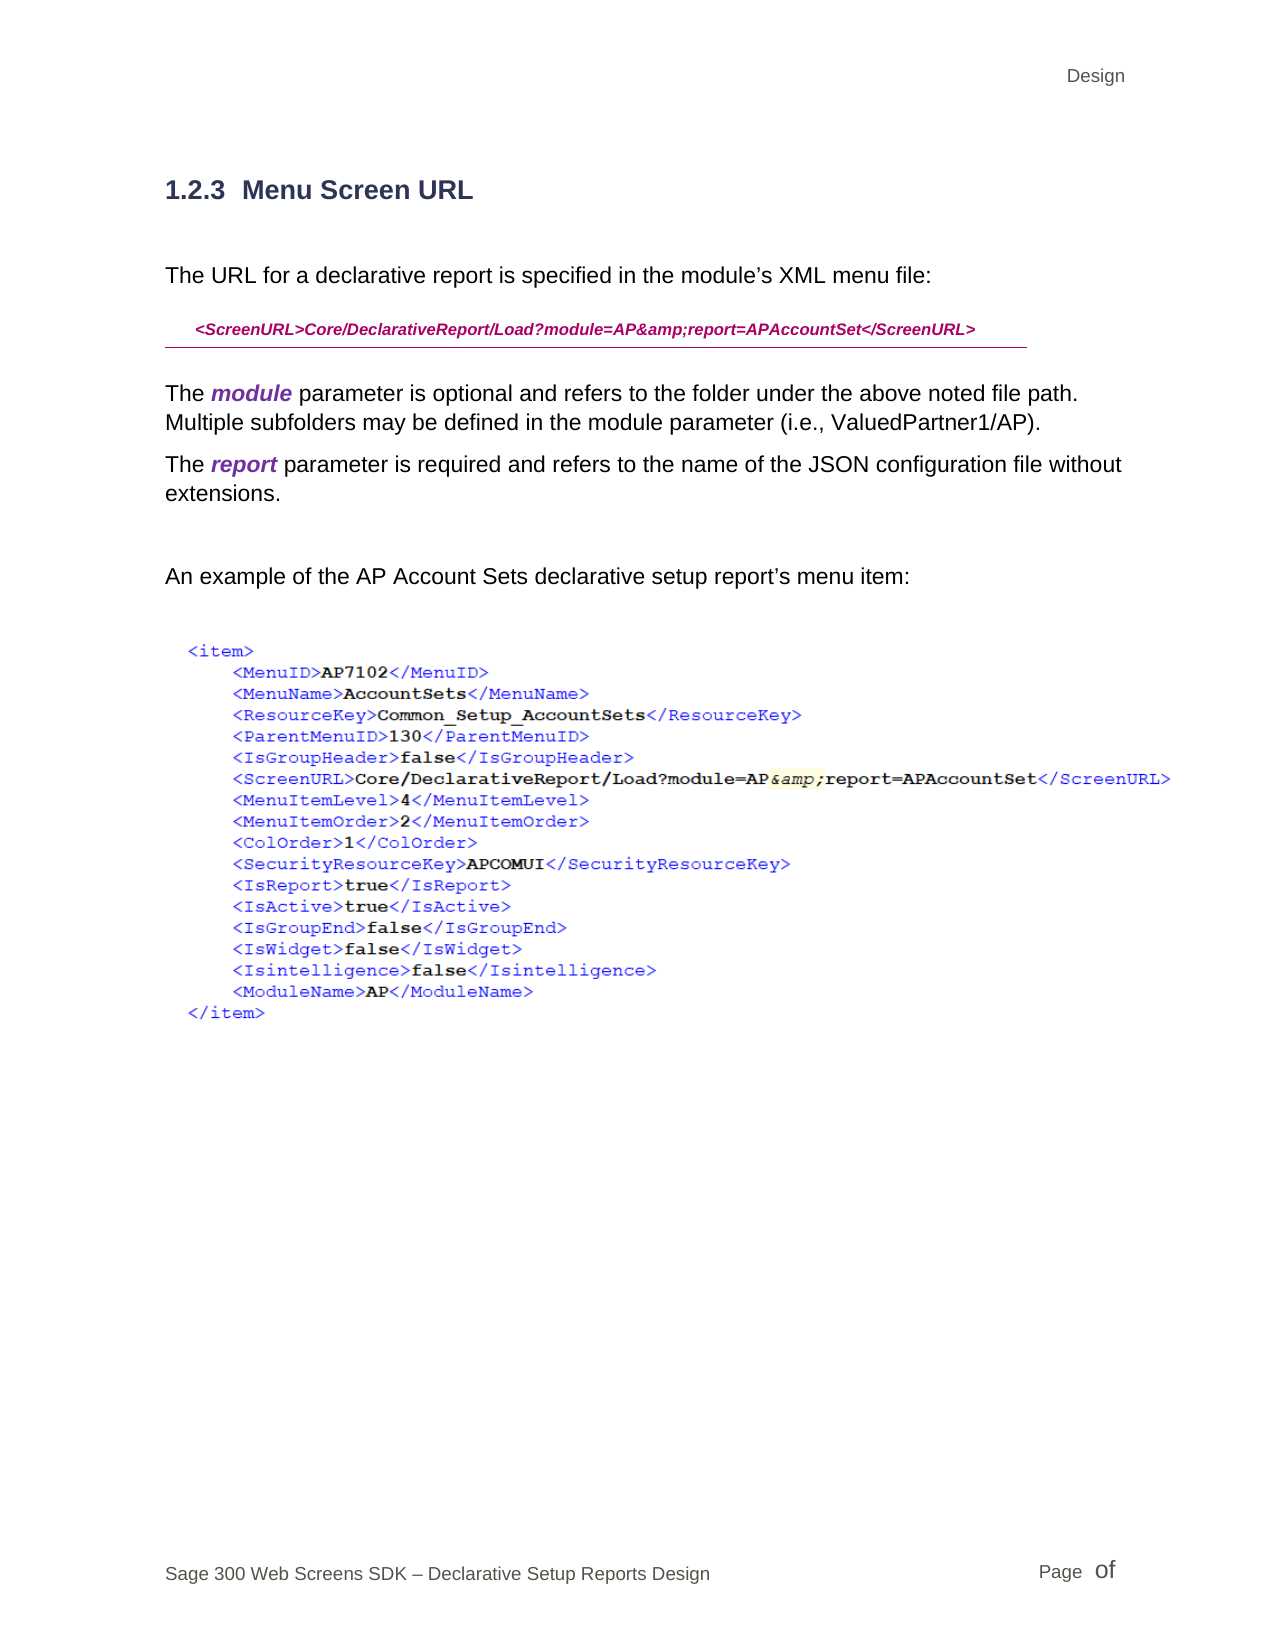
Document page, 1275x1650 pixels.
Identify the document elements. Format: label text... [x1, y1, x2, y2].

text <ScreenURL>Core/DeclarativeReport/Load?module=AP&amp;report=APAccountSet</ScreenURL> [165, 309, 1027, 347]
text An example of the AP Account Sets declarative setup report’s menu item: [165, 561, 1125, 590]
subtitle Menu Screen URL [165, 174, 1125, 205]
text The report parameter is required and refers to the name of the JSON configuration file without extensions. [165, 448, 1125, 506]
text The module parameter is optional and refers to the folder under the above noted file path. Multiple subfolders may be defined in the module parameter (i.e., ValuedPartner1/AP). [165, 377, 1125, 436]
text The URL for a declarative report is specified in the module’s XML menu file: [165, 259, 1125, 289]
picture [165, 643, 1206, 1026]
